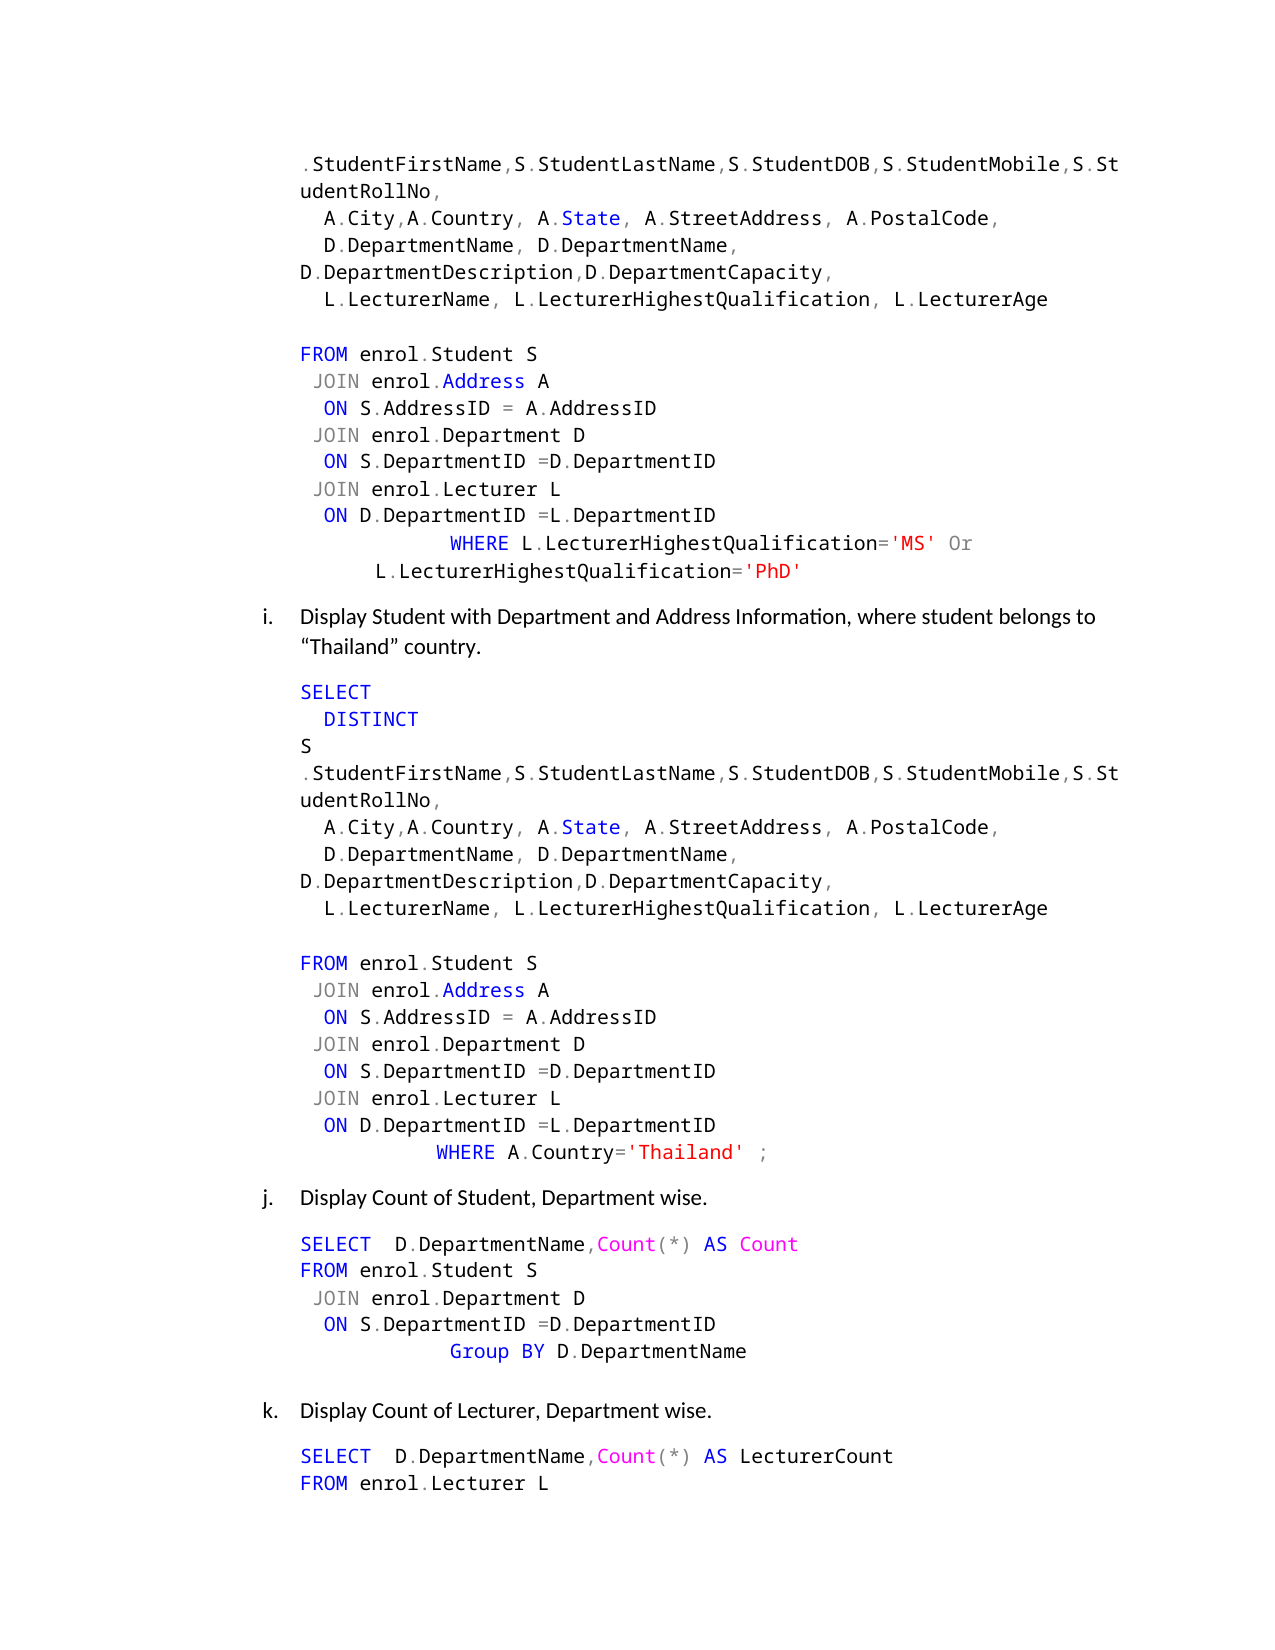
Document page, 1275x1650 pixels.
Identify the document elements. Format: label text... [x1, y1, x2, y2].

text A.City,A.Country, A.State, A.StreetAddress, A.PostalCode, [300, 813, 1125, 840]
text JOIN enrol.Department D [300, 421, 1125, 448]
text ON S.DepartmentID =D.DepartmentID [300, 1311, 1125, 1338]
text JOIN enrol.Department D [300, 1030, 1125, 1057]
list Display Count of Lecturer, Department wise. [262, 1396, 1125, 1424]
text FROM enrol.Student S [300, 949, 1125, 976]
text ON S.AddressID = A.AddressID [300, 1003, 1125, 1030]
text ON D.DepartmentID =L.DepartmentID [300, 1111, 1125, 1138]
text ON S.DepartmentID =D.DepartmentID [300, 1057, 1125, 1084]
list Group BY D.DepartmentName [450, 1338, 1125, 1365]
text SELECT D.DepartmentName,Count(*) AS LecturerCount [300, 1442, 1125, 1469]
text SELECT D.DepartmentName,Count(*) AS Count [300, 1230, 1125, 1257]
text D.DepartmentName, D.DepartmentName, D.DepartmentDescription,D.DepartmentCapacity, [300, 231, 1125, 285]
text SELECT [300, 678, 1125, 706]
list Display Count of Student, Department wise. [262, 1183, 1125, 1211]
text L.LecturerName, L.LecturerHighestQualification, L.LecturerAge [300, 285, 1125, 312]
text D.DepartmentName, D.DepartmentName, D.DepartmentDescription,D.DepartmentCapacity, [300, 840, 1125, 894]
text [300, 150, 1125, 204]
list Display Student with Department and Address Information, where student belongs to “Thailand” country. [262, 602, 1125, 660]
text A.City,A.Country, A.State, A.StreetAddress, A.PostalCode, [300, 204, 1125, 231]
text JOIN enrol.Lecturer L [300, 475, 1125, 502]
text FROM enrol.Student S [300, 1257, 1125, 1284]
text ON S.AddressID = A.AddressID [300, 394, 1125, 421]
text ON D.DepartmentID =L.DepartmentID [300, 502, 1125, 529]
text JOIN enrol.Department D [300, 1284, 1125, 1311]
text FROM enrol.Lecturer L [300, 1469, 1125, 1496]
text JOIN enrol.Address A [300, 976, 1125, 1003]
text DISTINCT S.StudentFirstName,S.StudentLastName,S.StudentDOB,S.StudentMobile,S.StudentRollNo, [300, 706, 1125, 813]
text JOIN enrol.Address A [300, 367, 1125, 394]
text WHERE L.LecturerHighestQualification='MS' Or L.LecturerHighestQualification='PhD' [375, 529, 1125, 584]
text L.LecturerName, L.LecturerHighestQualification, L.LecturerAge [300, 894, 1125, 921]
text JOIN enrol.Lecturer L [300, 1084, 1125, 1111]
text FROM enrol.Student S [300, 340, 1125, 367]
text ON S.DepartmentID =D.DepartmentID [300, 448, 1125, 475]
text WHERE A.Country='Thailand' ; [375, 1138, 1125, 1165]
